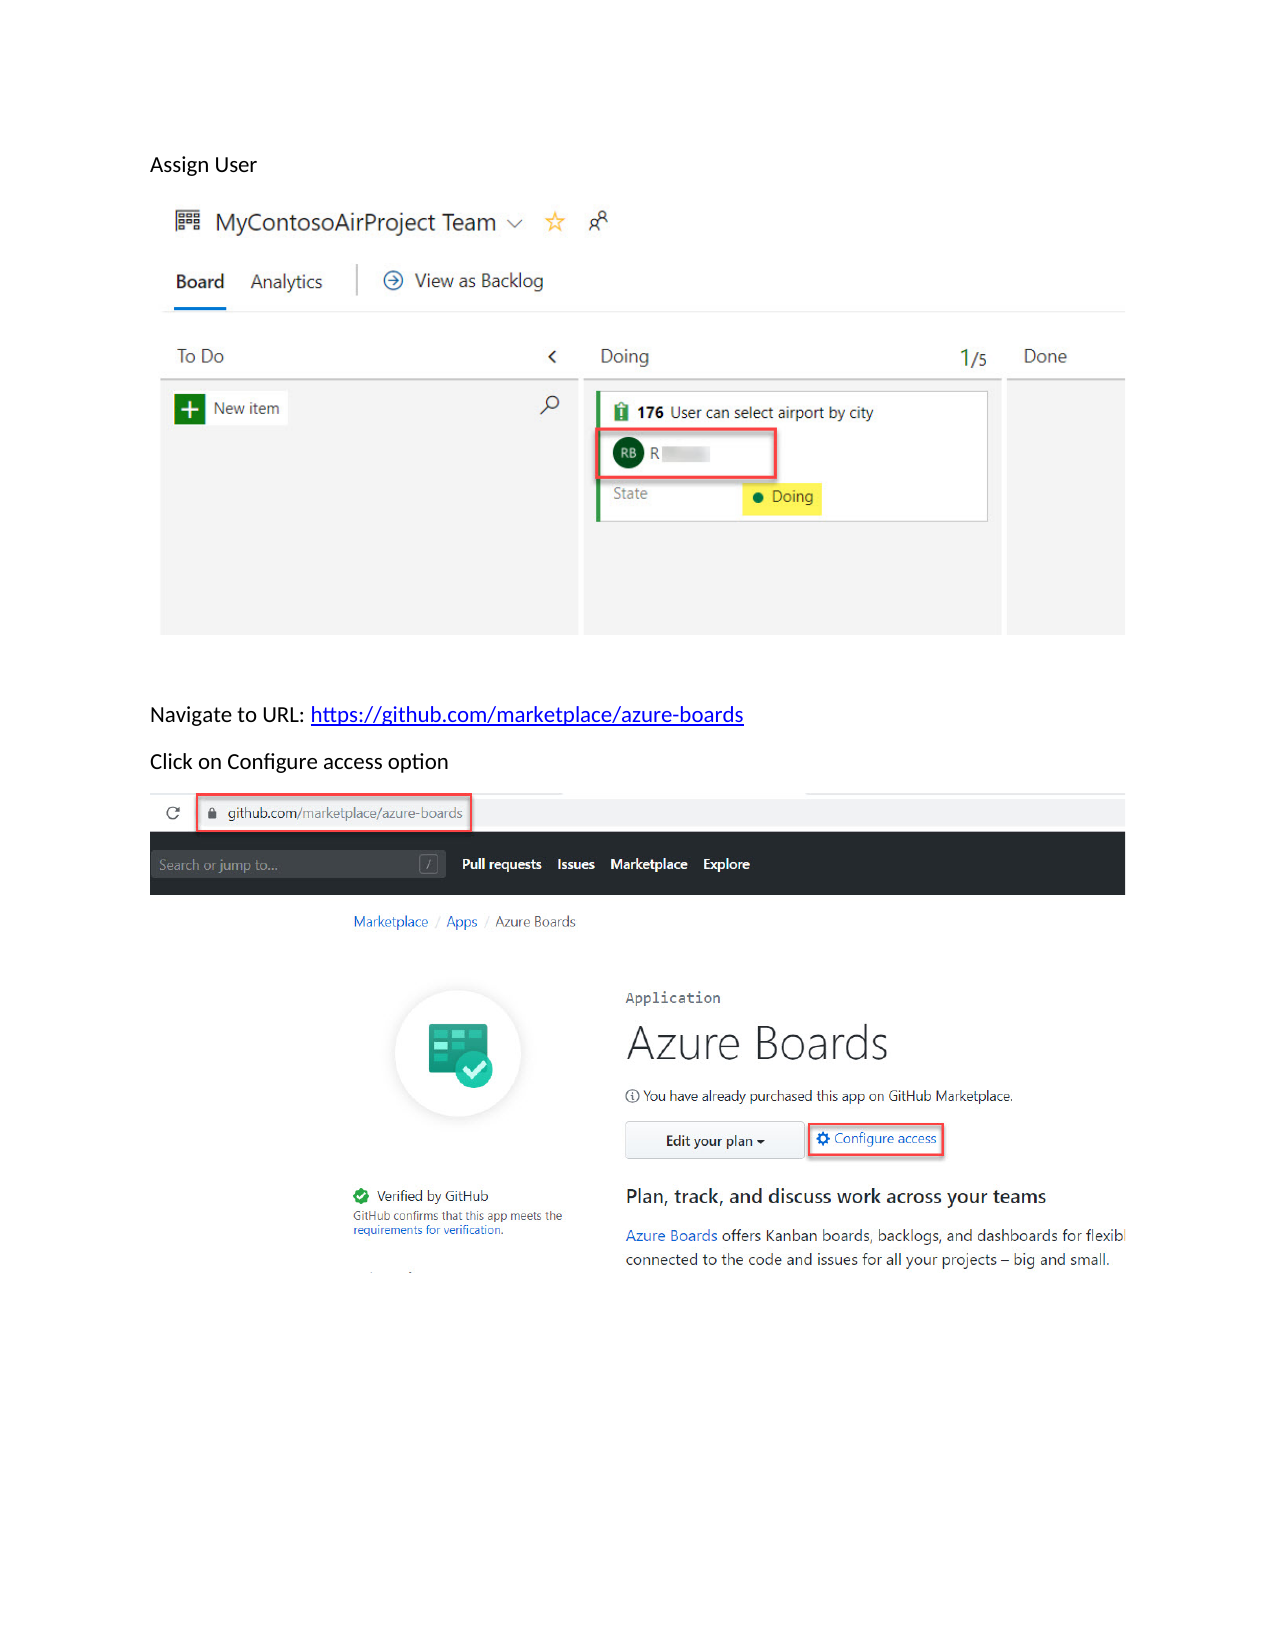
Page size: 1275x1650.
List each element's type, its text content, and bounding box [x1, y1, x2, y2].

picture [150, 196, 1125, 635]
picture [150, 793, 1125, 1273]
text Assign User [150, 150, 1125, 178]
text Click on Configure access option [150, 747, 1125, 775]
text Navigate to URL: https://github.com/marketplace/azure-boards [150, 700, 1125, 728]
